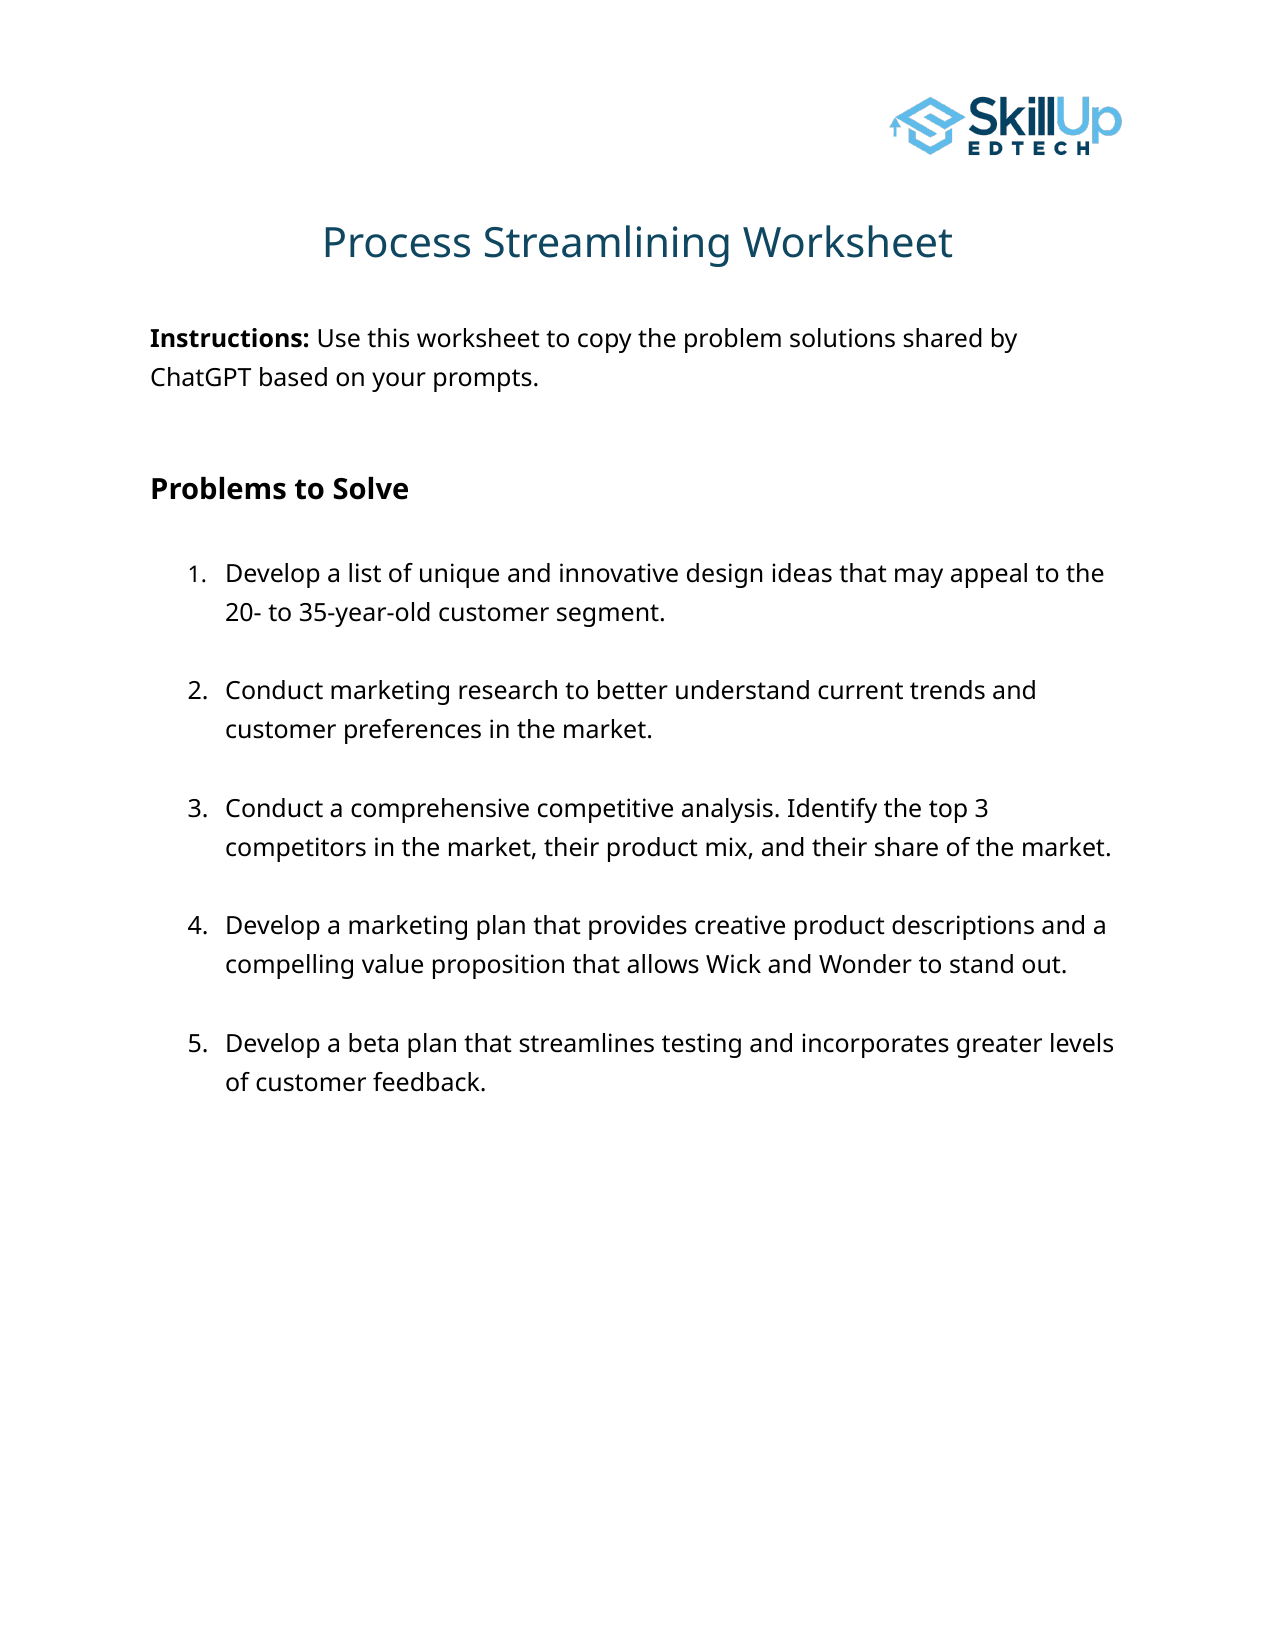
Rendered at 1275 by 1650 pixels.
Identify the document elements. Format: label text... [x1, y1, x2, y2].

picture [888, 75, 1125, 176]
text Instructions: Use this worksheet to copy the problem solutions shared by ChatGPT based on your prompts. [150, 321, 1125, 394]
list Conduct marketing research to better understand current trends and customer preferences in the market. [187, 673, 1125, 746]
list Develop a beta plan that streamlines testing and incorporates greater levels of customer feedback. [187, 1025, 1125, 1098]
subtitle Problems to Solve [150, 468, 1125, 508]
list Develop a list of unique and innovative design ideas that may appeal to the 20- to 35-year-old customer segment. [187, 555, 1125, 628]
list Develop a marketing plan that provides creative product descriptions and a compelling value proposition that allows Wick and Wonder to stand out. [187, 908, 1125, 981]
list Conduct a comprehensive competitive analysis. Identify the top 3 competitors in the market, their product mix, and their share of the market. [187, 790, 1125, 863]
